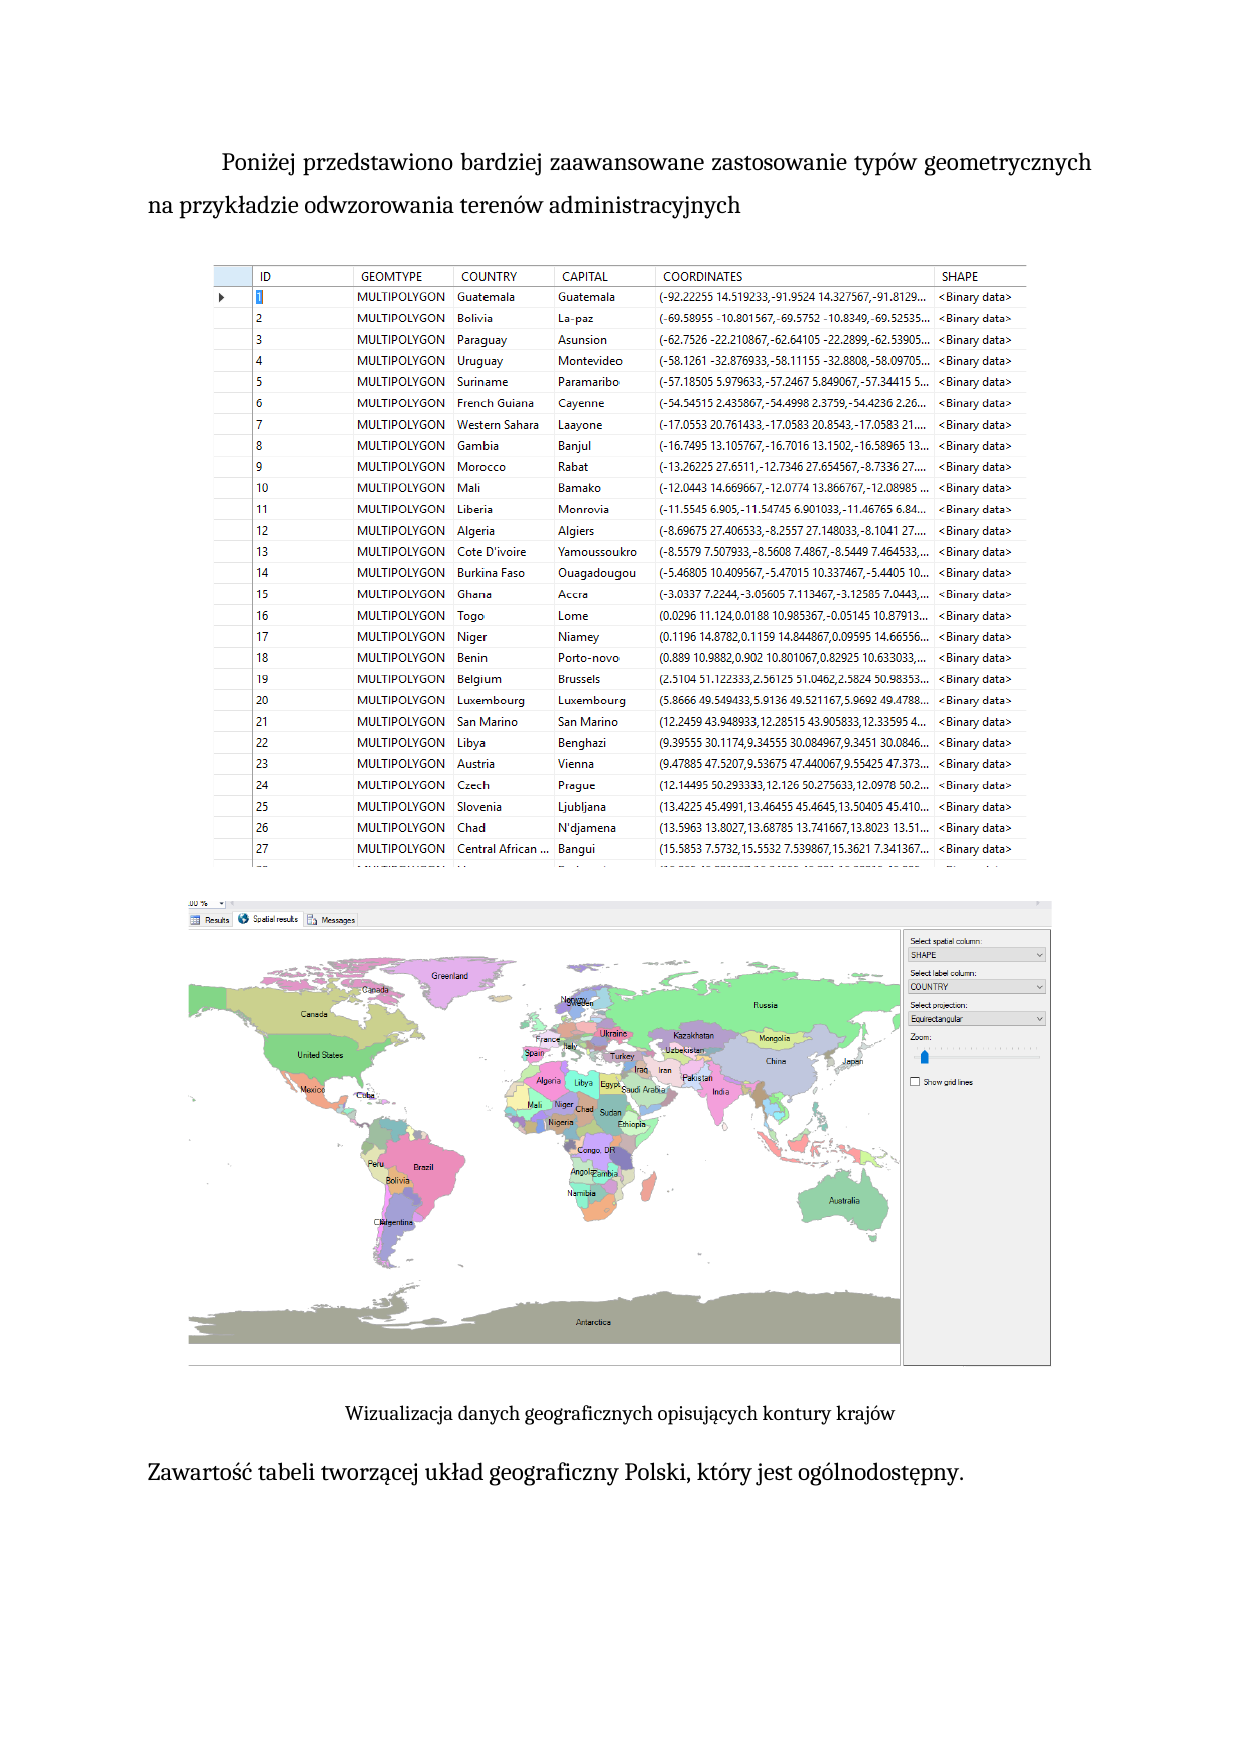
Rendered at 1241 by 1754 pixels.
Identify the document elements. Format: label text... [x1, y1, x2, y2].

text Poniżej przedstawiono bardziej zaawansowane zastosowanie typów geometrycznych na przykładzie odwzorowania terenów administracyjnych [148, 148, 1093, 219]
picture [213, 265, 1027, 867]
picture [188, 901, 1052, 1367]
text Wizualizacja danych geograficznych opisujących kontury krajów [148, 1401, 1093, 1425]
text Zawartość tabeli tworzącej układ geograficzny Polski, który jest ogólnodostępny. [148, 1458, 1093, 1487]
